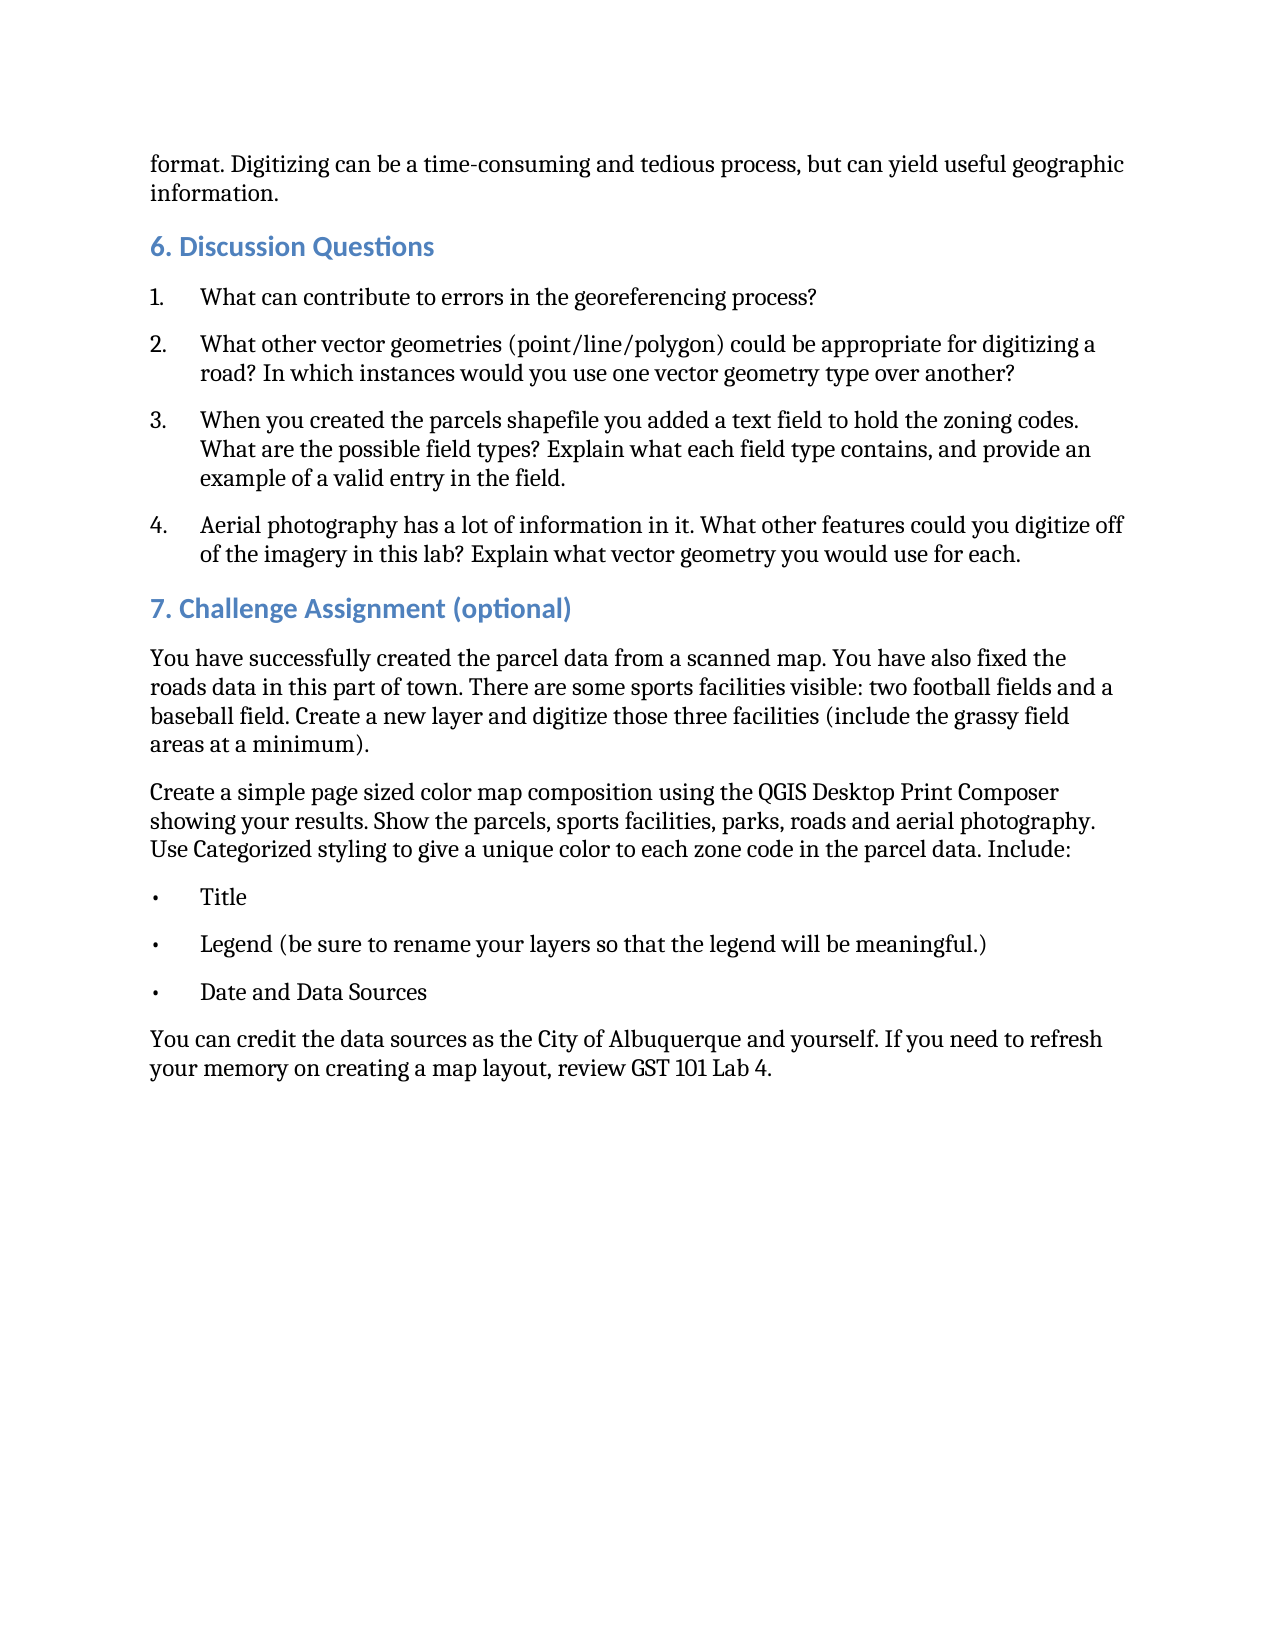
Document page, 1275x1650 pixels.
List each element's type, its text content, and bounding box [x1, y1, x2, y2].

list Date and Data Sources [150, 978, 1125, 1007]
text You have successfully created the parcel data from a scanned map. You have also fixed the roads data in this part of town. There are some sports facilities visible: two football fields and a baseball field. Create a new layer and digitize those three facilities (include the grassy field areas at a minimum). [150, 644, 1125, 759]
subtitle 7. Challenge Assignment (optional) [150, 590, 1125, 625]
subtitle 6. Discussion Questions [150, 228, 1125, 264]
list Legend (be sure to rename your layers so that the legend will be meaningful.) [150, 930, 1125, 959]
text You can credit the data sources as the City of Albuquerque and yourself. If you need to refresh your memory on creating a map layout, review GST 101 Lab 4. [150, 1025, 1125, 1083]
list Aerial photography has a lot of information in it. What other features could you digitize off of the imagery in this lab? Explain what vector geometry you would use for each. [150, 511, 1125, 569]
list What can contribute to errors in the georeferencing process? [150, 283, 1125, 311]
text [150, 150, 1125, 207]
list When you created the parcels shapefile you added a text field to hold the zoning codes. What are the possible field types? Explain what each field type contains, and provide an example of a valid entry in the field. [150, 406, 1125, 493]
list What other vector geometries (point/line/polygon) could be appropriate for digitizing a road? In which instances would you use one vector geometry type over another? [150, 330, 1125, 388]
text Create a simple page sized color map composition using the QGIS Desktop Print Composer showing your results. Show the parcels, sports facilities, parks, roads and aerial photography. Use Categorized styling to give a unique color to each zone code in the parcel data. Include: [150, 778, 1125, 864]
list Title [150, 883, 1125, 912]
